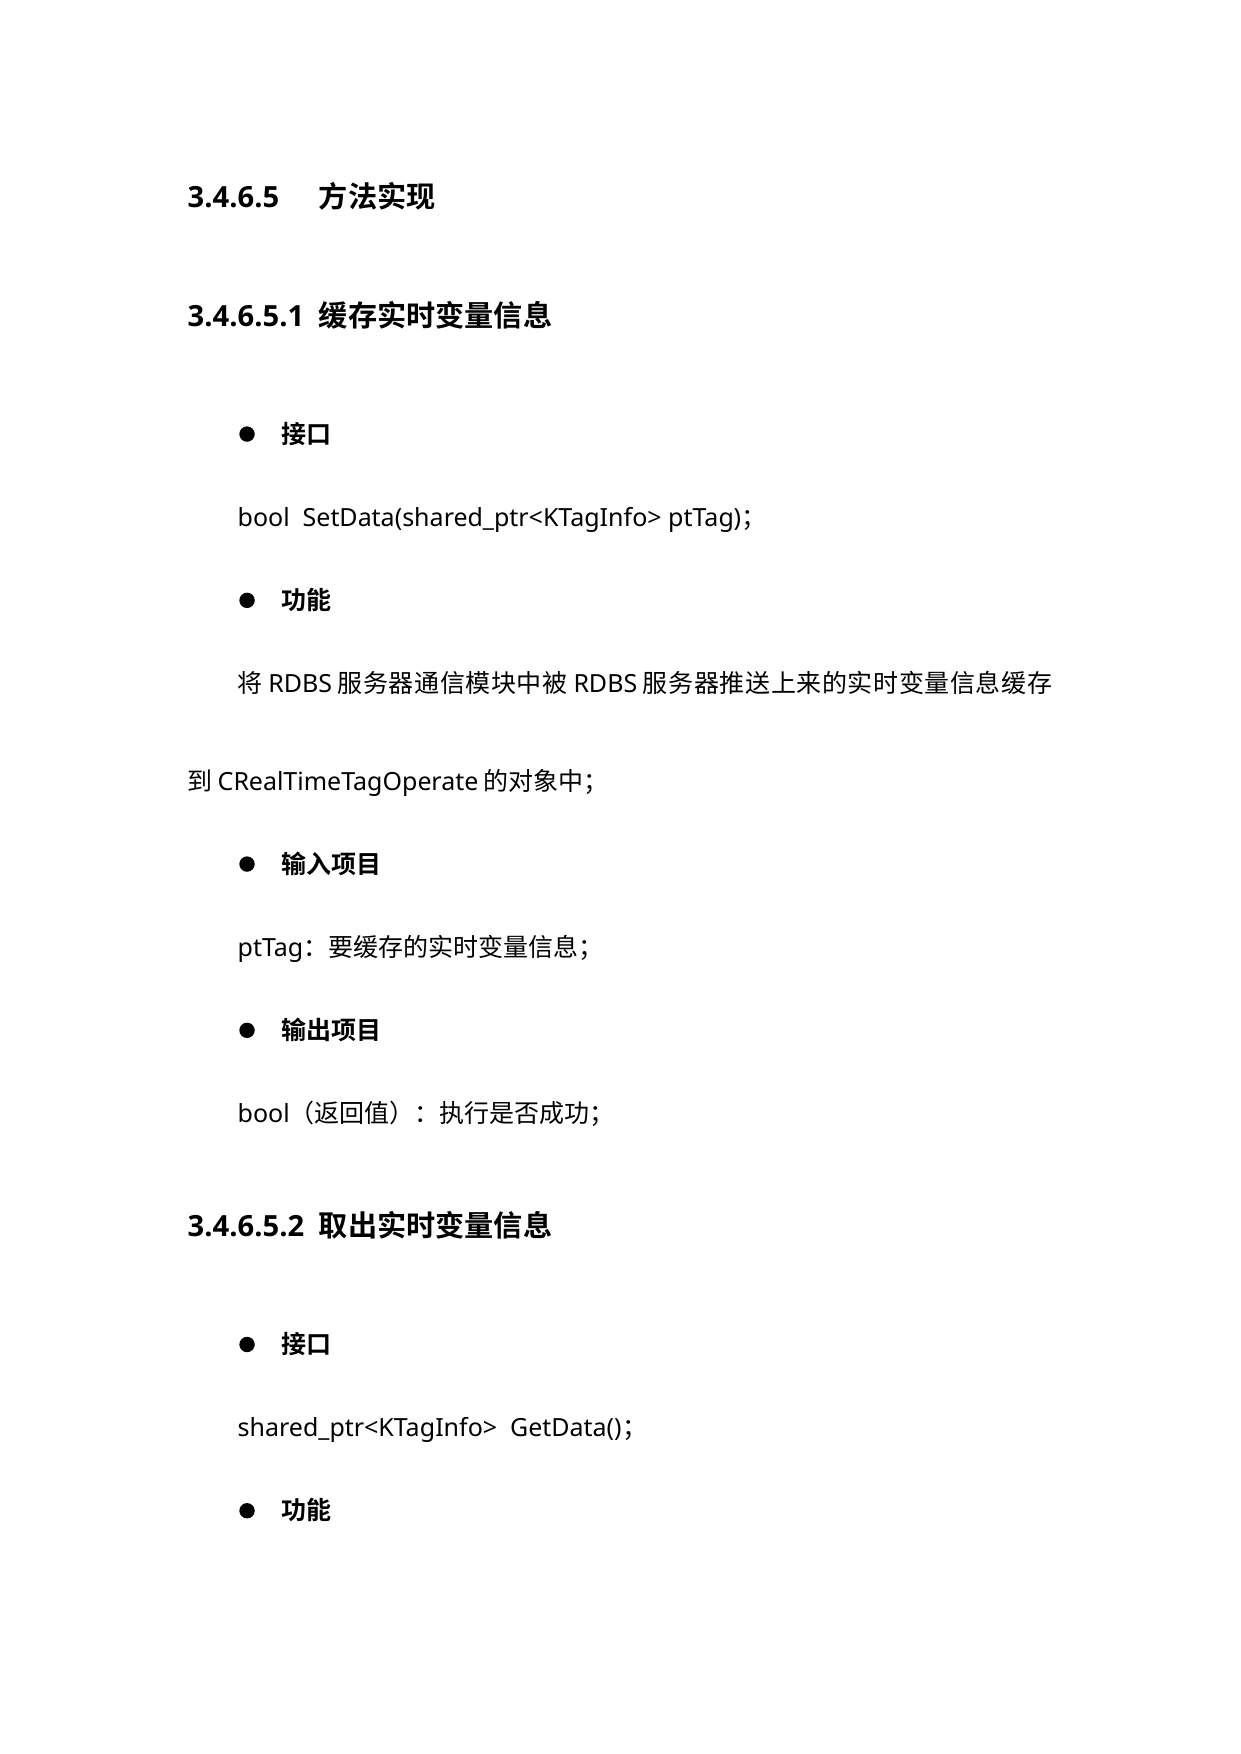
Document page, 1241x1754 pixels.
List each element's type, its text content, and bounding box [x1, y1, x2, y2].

list 输入项目 [237, 830, 1053, 895]
subtitle 方法实现 [187, 162, 1053, 227]
list 接口 [237, 1310, 1053, 1375]
list 接口 [237, 400, 1053, 465]
list 功能 [237, 566, 1053, 631]
text bool（返回值）：执行是否成功； [187, 1079, 1053, 1144]
text 将RDBS服务器通信模块中被RDBS服务器推送上来的实时变量信息缓存到CRealTimeTagOperate的对象中； [187, 649, 1053, 812]
subtitle 取出实时变量信息 [187, 1191, 1053, 1256]
text ptTag：要缓存的实时变量信息； [237, 913, 1053, 978]
list 输出项目 [237, 996, 1053, 1061]
text shared_ptr<KTagInfo> GetData()； [187, 1393, 1053, 1458]
text bool SetData(shared_ptr<KTagInfo> ptTag)； [187, 483, 1053, 548]
list 功能 [237, 1476, 1053, 1541]
subtitle 缓存实时变量信息 [187, 281, 1053, 346]
